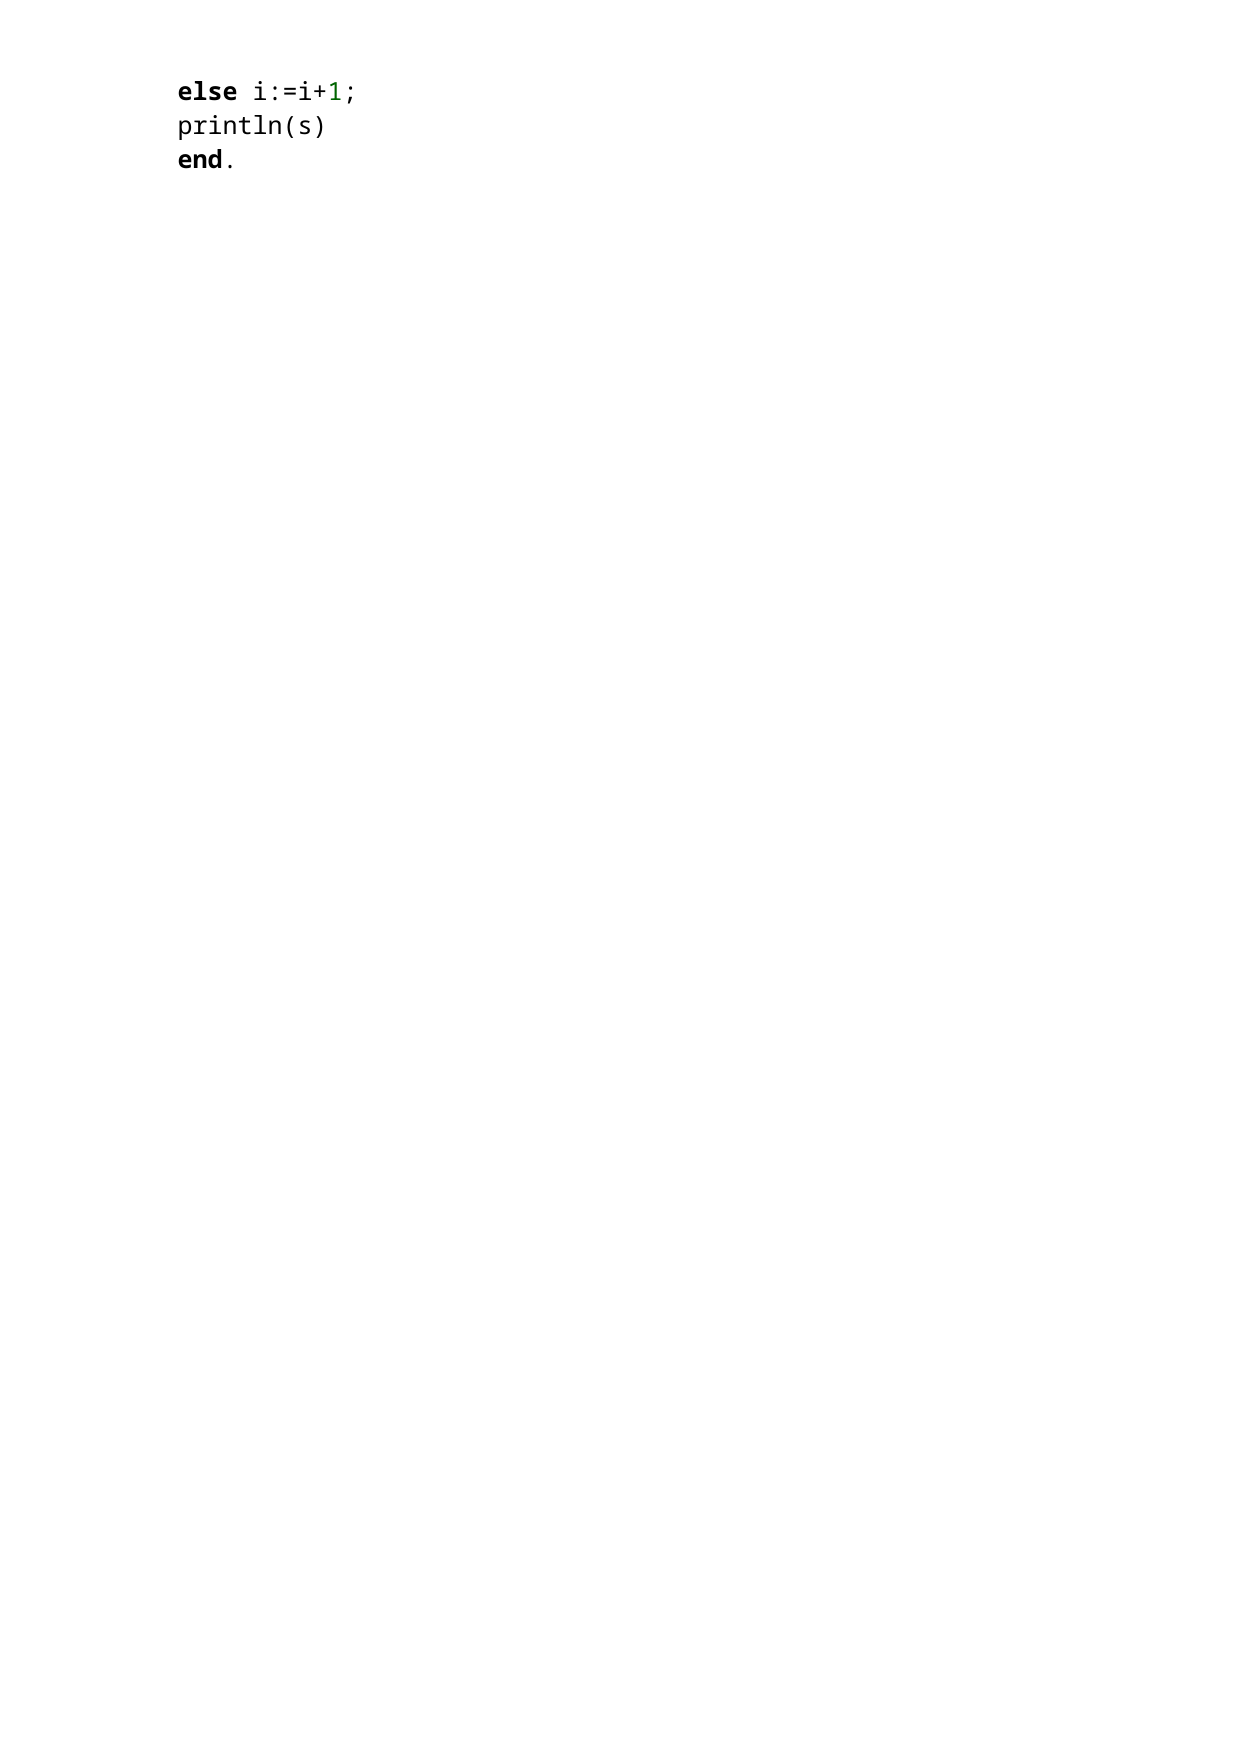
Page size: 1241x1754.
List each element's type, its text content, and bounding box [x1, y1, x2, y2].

text println(s) [177, 108, 1152, 142]
text end. [177, 142, 1152, 176]
text else i:=i+1; [177, 74, 1152, 108]
